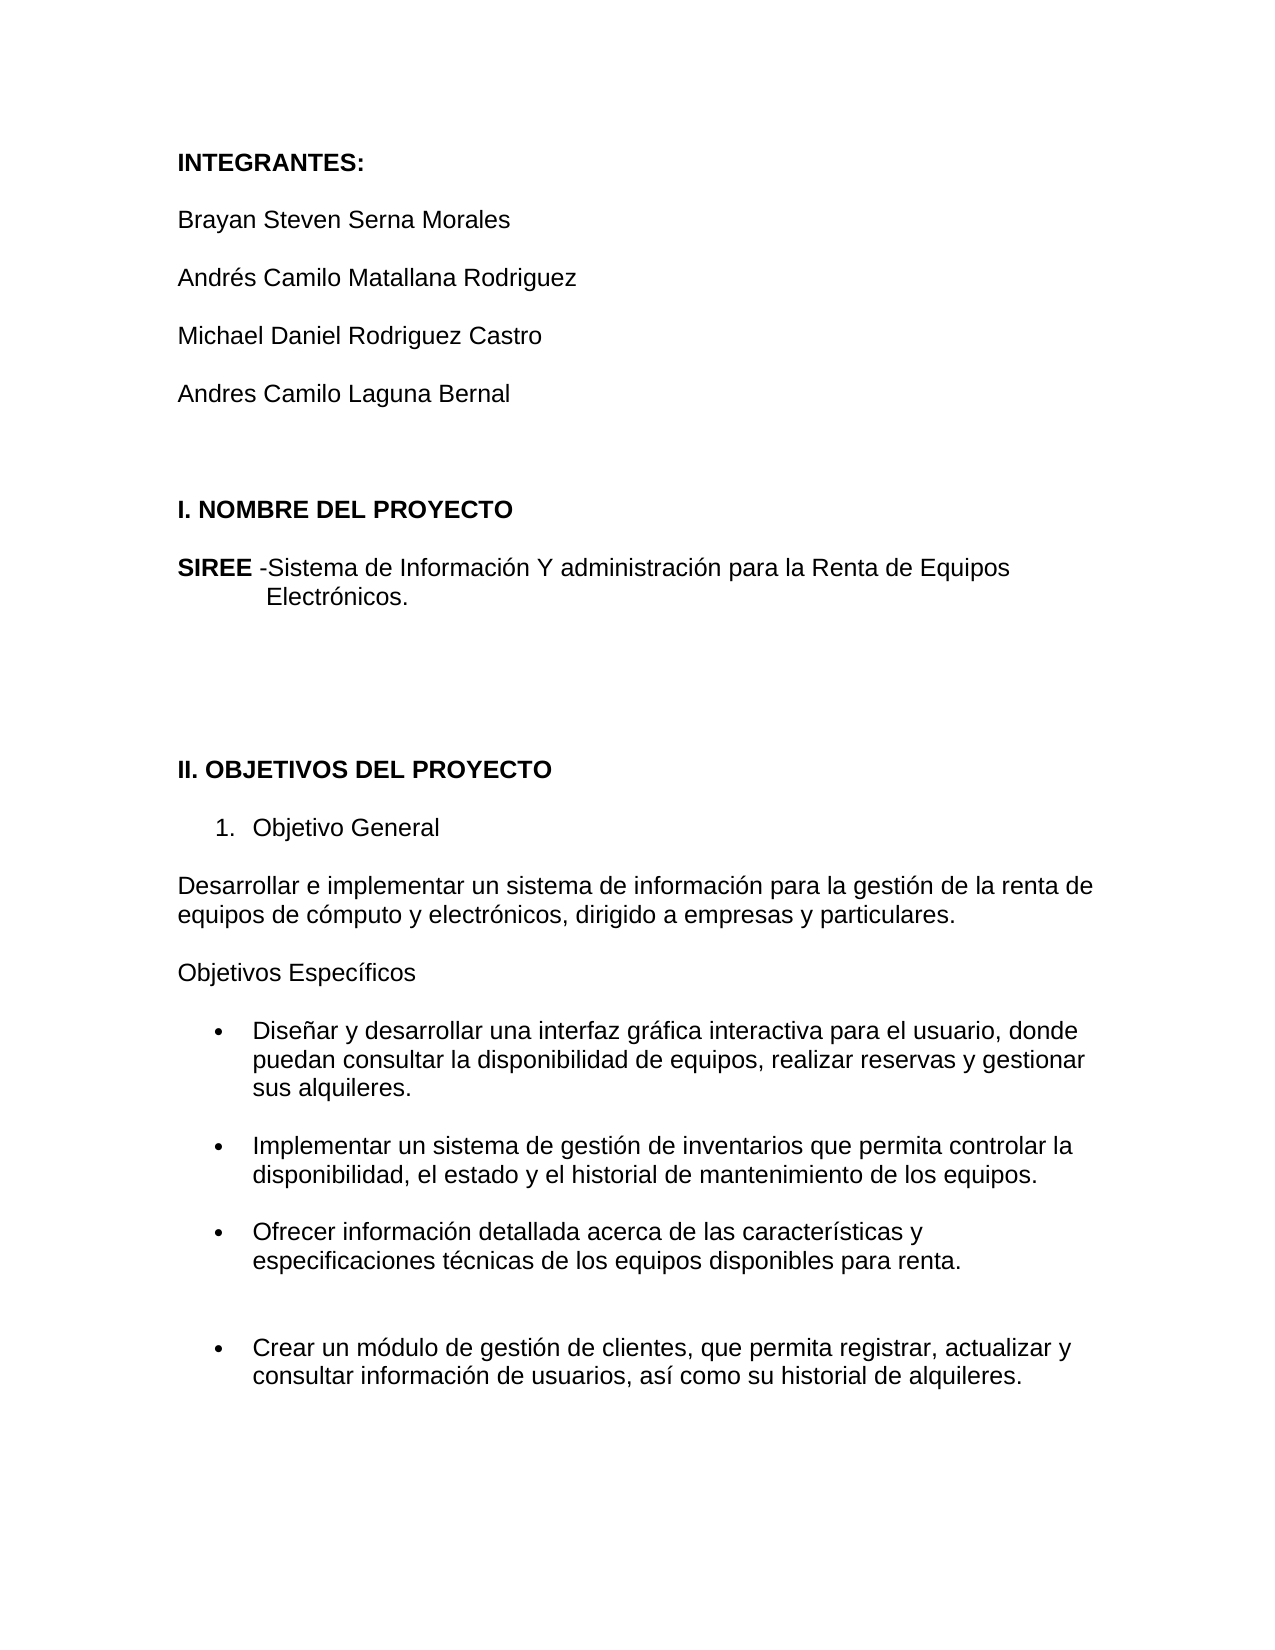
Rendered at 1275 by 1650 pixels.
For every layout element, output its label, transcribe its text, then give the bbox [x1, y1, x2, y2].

text INTEGRANTES: [177, 148, 1098, 176]
list Crear un módulo de gestión de clientes, que permita registrar, actualizar y consultar información de usuarios, así como su historial de alquileres. [215, 1333, 1098, 1390]
text Objetivos Específicos [177, 958, 1098, 987]
text Michael Daniel Rodriguez Castro [177, 321, 1098, 350]
text Andres Camilo Laguna Bernal [177, 379, 1098, 408]
list Implementar un sistema de gestión de inventarios que permita controlar la disponibilidad, el estado y el historial de mantenimiento de los equipos. [215, 1131, 1098, 1188]
text SIREE -Sistema de Información Y administración para la Renta de Equipos Electrónicos. [177, 553, 1098, 611]
text Desarrollar e implementar un sistema de información para la gestión de la renta de equipos de cómputo y electrónicos, dirigido a empresas y particulares. [177, 871, 1098, 929]
text II. OBJETIVOS DEL PROYECTO [177, 756, 1098, 784]
text Andrés Camilo Matallana Rodriguez [177, 263, 1098, 292]
text I. NOMBRE DEL PROYECTO [177, 495, 1098, 524]
text Brayan Steven Serna Morales [177, 206, 1098, 234]
list Objetivo General [215, 813, 1098, 842]
list Diseñar y desarrollar una interfaz gráfica interactiva para el usuario, donde puedan consultar la disponibilidad de equipos, realizar reservas y gestionar sus alquileres. [215, 1016, 1098, 1102]
list Ofrecer información detallada acerca de las características y especificaciones técnicas de los equipos disponibles para renta. [215, 1217, 1098, 1275]
